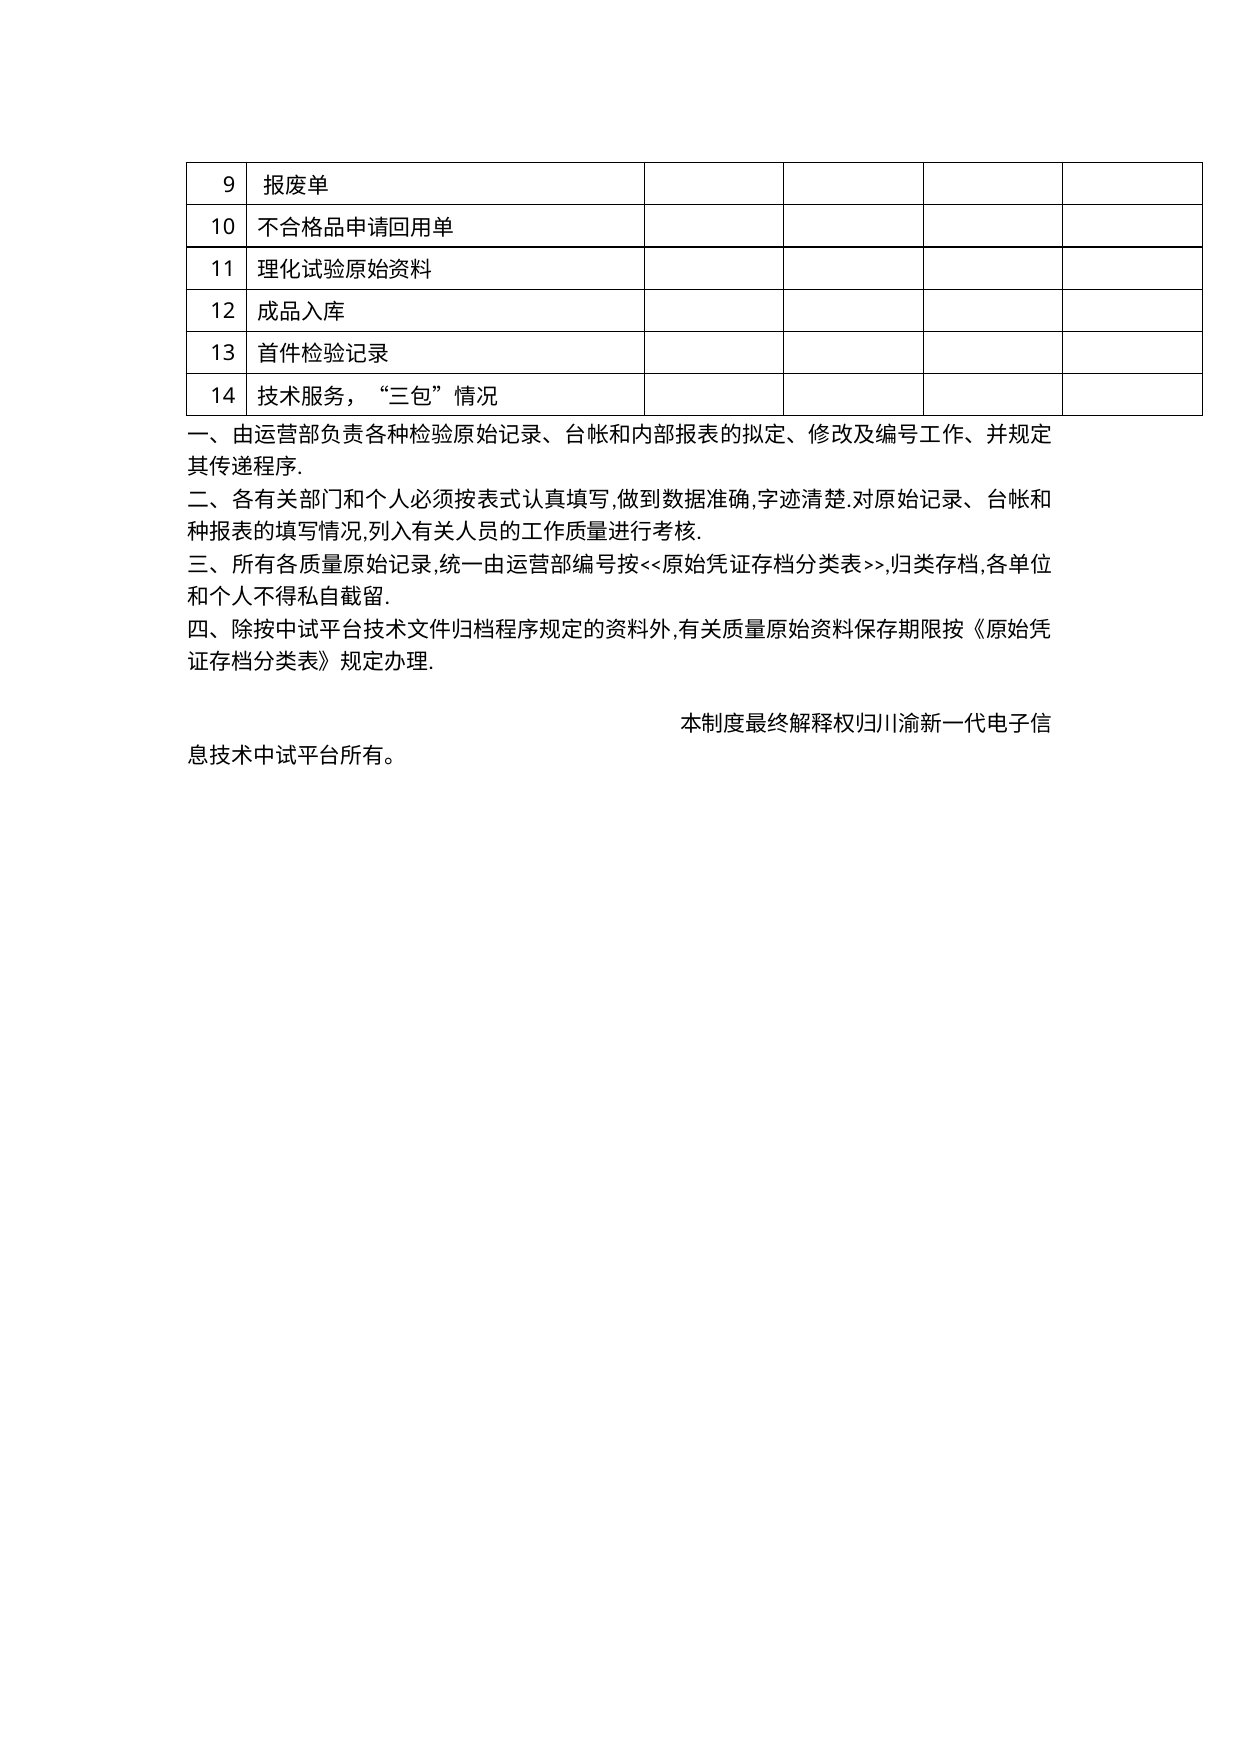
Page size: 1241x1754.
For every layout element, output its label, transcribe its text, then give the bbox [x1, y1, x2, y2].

table_cell [924, 205, 1062, 246]
text 本制度最终解释权归川渝新一代电子信息技术中试平台所有。 [187, 705, 1053, 770]
table_cell 不合格品申请回用单 [247, 205, 644, 246]
table_cell [784, 205, 923, 246]
table_cell [784, 290, 923, 331]
table_cell 9 [187, 163, 246, 204]
text 一、由运营部负责各种检验原始记录、台帐和内部报表的拟定、修改及编号工作、并规定其传递程序. [187, 416, 1053, 481]
table_cell [784, 332, 923, 373]
table_cell 11 [187, 248, 246, 288]
text 四、除按中试平台技术文件归档程序规定的资料外,有关质量原始资料保存期限按《原始凭证存档分类表》规定办理. [187, 611, 1053, 676]
table_cell [924, 290, 1062, 331]
table_cell 14 [187, 374, 246, 415]
text 三、所有各质量原始记录,统一由运营部编号按<<原始凭证存档分类表>>,归类存档,各单位和个人不得私自截留. [187, 546, 1053, 611]
table_cell 技术服务，“三包”情况 [247, 374, 644, 415]
table_cell [1063, 290, 1202, 331]
table_cell [645, 332, 783, 373]
table_cell [924, 163, 1062, 204]
table_cell [645, 248, 783, 288]
table_cell [645, 374, 783, 415]
table_cell [1063, 332, 1202, 373]
table_cell 12 [187, 290, 246, 331]
table_cell [645, 290, 783, 331]
table_cell 报废单 [247, 163, 644, 204]
table_cell 13 [187, 332, 246, 373]
table_cell 首件检验记录 [247, 332, 644, 373]
table_cell 10 [187, 205, 246, 246]
table_cell [784, 248, 923, 288]
table_cell [645, 163, 783, 204]
table_cell [924, 374, 1062, 415]
table_cell 成品入库 [247, 290, 644, 331]
table_cell [784, 163, 923, 204]
table_cell 理化试验原始资料 [247, 248, 644, 288]
table_cell [784, 374, 923, 415]
table_cell [924, 248, 1062, 288]
table_cell [924, 332, 1062, 373]
table_cell [1063, 248, 1202, 288]
table_cell [1063, 374, 1202, 415]
table_cell [1063, 205, 1202, 246]
table_cell [1063, 163, 1202, 204]
text 二、各有关部门和个人必须按表式认真填写,做到数据准确,字迹清楚.对原始记录、台帐和种报表的填写情况,列入有关人员的工作质量进行考核. [187, 481, 1053, 546]
table_cell [645, 205, 783, 246]
